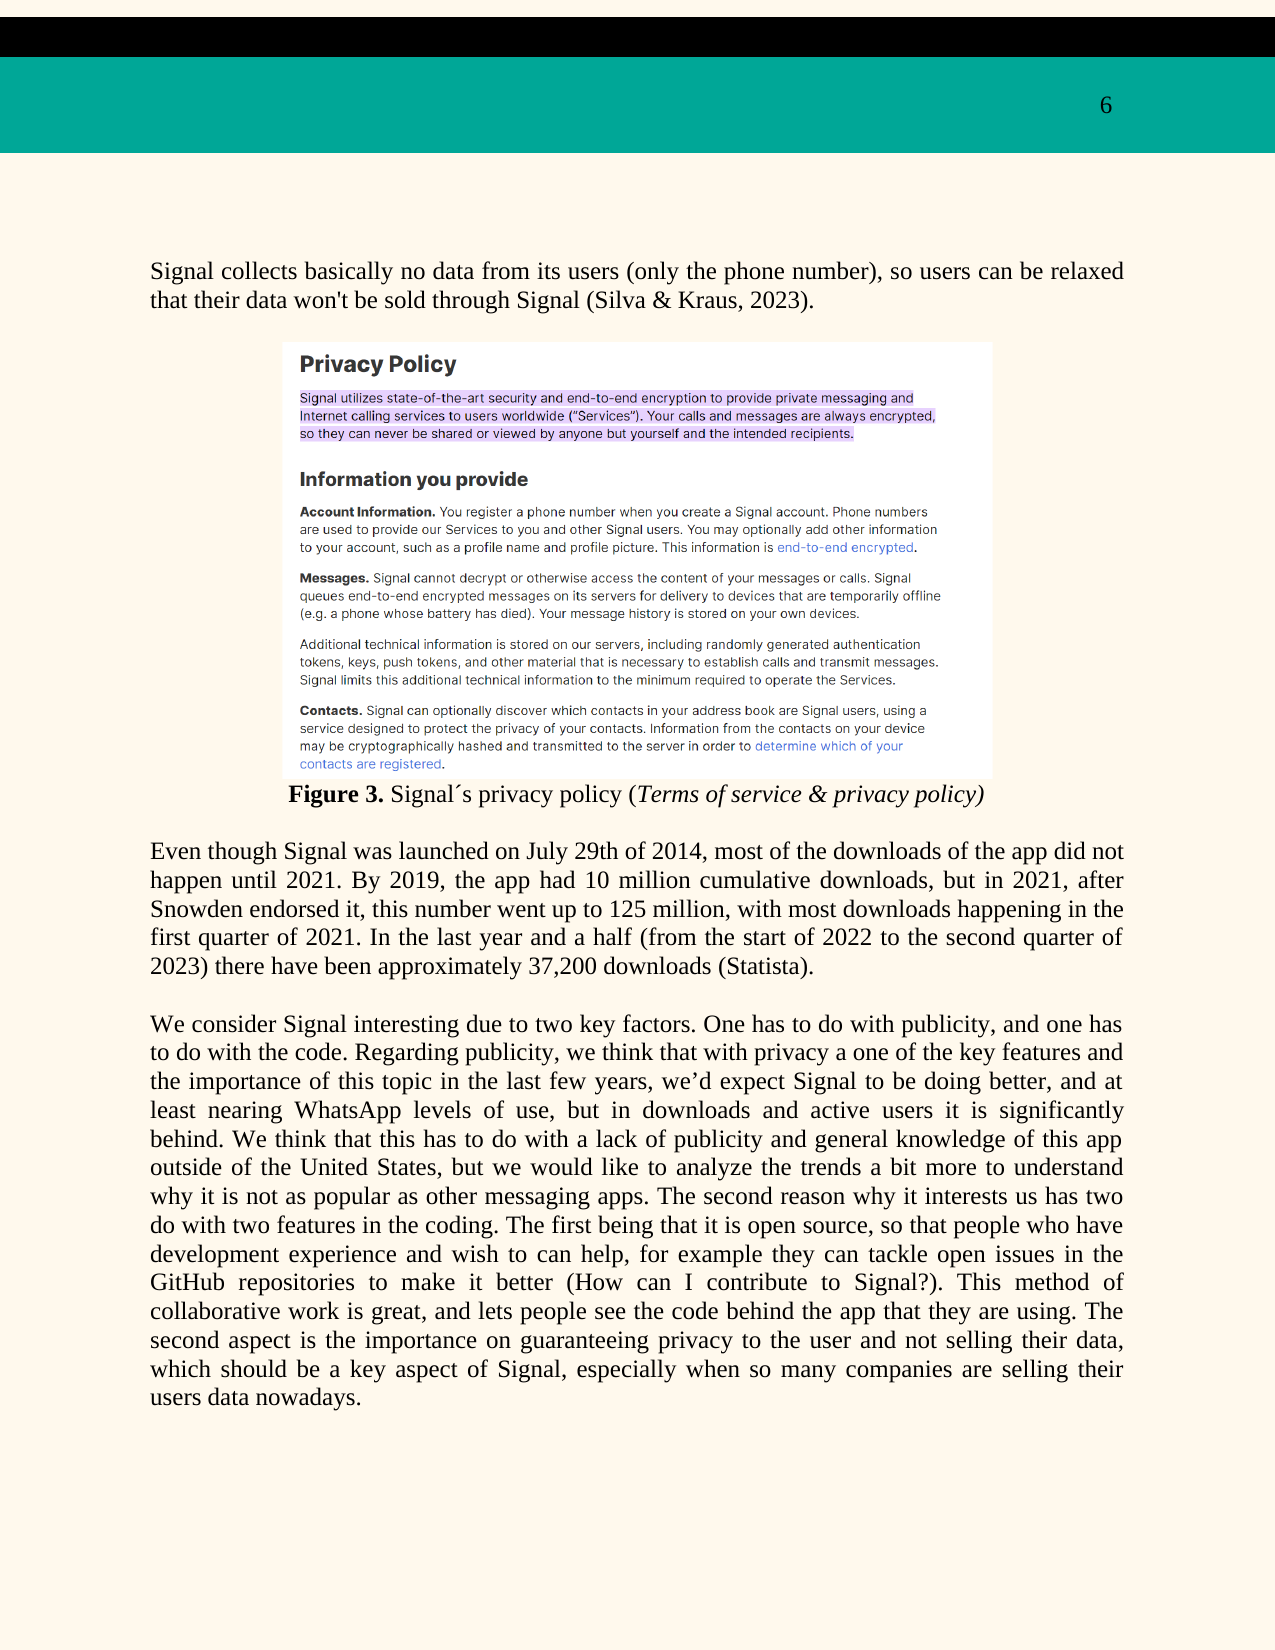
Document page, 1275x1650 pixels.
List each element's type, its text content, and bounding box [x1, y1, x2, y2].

text Even though Signal was launched on July 29th of 2014, most of the downloads of the app did not happen until 2021. By 2019, the app had 10 million cumulative downloads, but in 2021, after Snowden endorsed it, this number went up to 125 million, with most downloads happening in the first quarter of 2021. In the last year and a half (from the start of 2022 to the second quarter of 2023) there have been approximately 37,200 downloads (Statista). [150, 836, 1125, 980]
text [150, 256, 1125, 314]
text Figure 3. Signal´s privacy policy (Terms of service & privacy policy) [150, 779, 1125, 807]
picture [282, 342, 993, 779]
text We consider Signal interesting due to two key factors. One has to do with publicity, and one has to do with the code. Regarding publicity, we think that with privacy a one of the key features and the importance of this topic in the last few years, we’d expect Signal to be doing better, and at least nearing WhatsApp levels of use, but in downloads and active users it is significantly behind. We think that this has to do with a lack of publicity and general knowledge of this app outside of the United States, but we would like to analyze the trends a bit more to understand why it is not as popular as other messaging apps. The second reason why it interests us has two do with two features in the coding. The first being that it is open source, so that people who have development experience and wish to can help, for example they can tackle open issues in the GitHub repositories to make it better (How can I contribute to Signal?). This method of collaborative work is great, and lets people see the code behind the app that they are using. The second aspect is the importance on guaranteeing privacy to the user and not selling their data, which should be a key aspect of Signal, especially when so many companies are selling their users data nowadays. [150, 1009, 1125, 1411]
